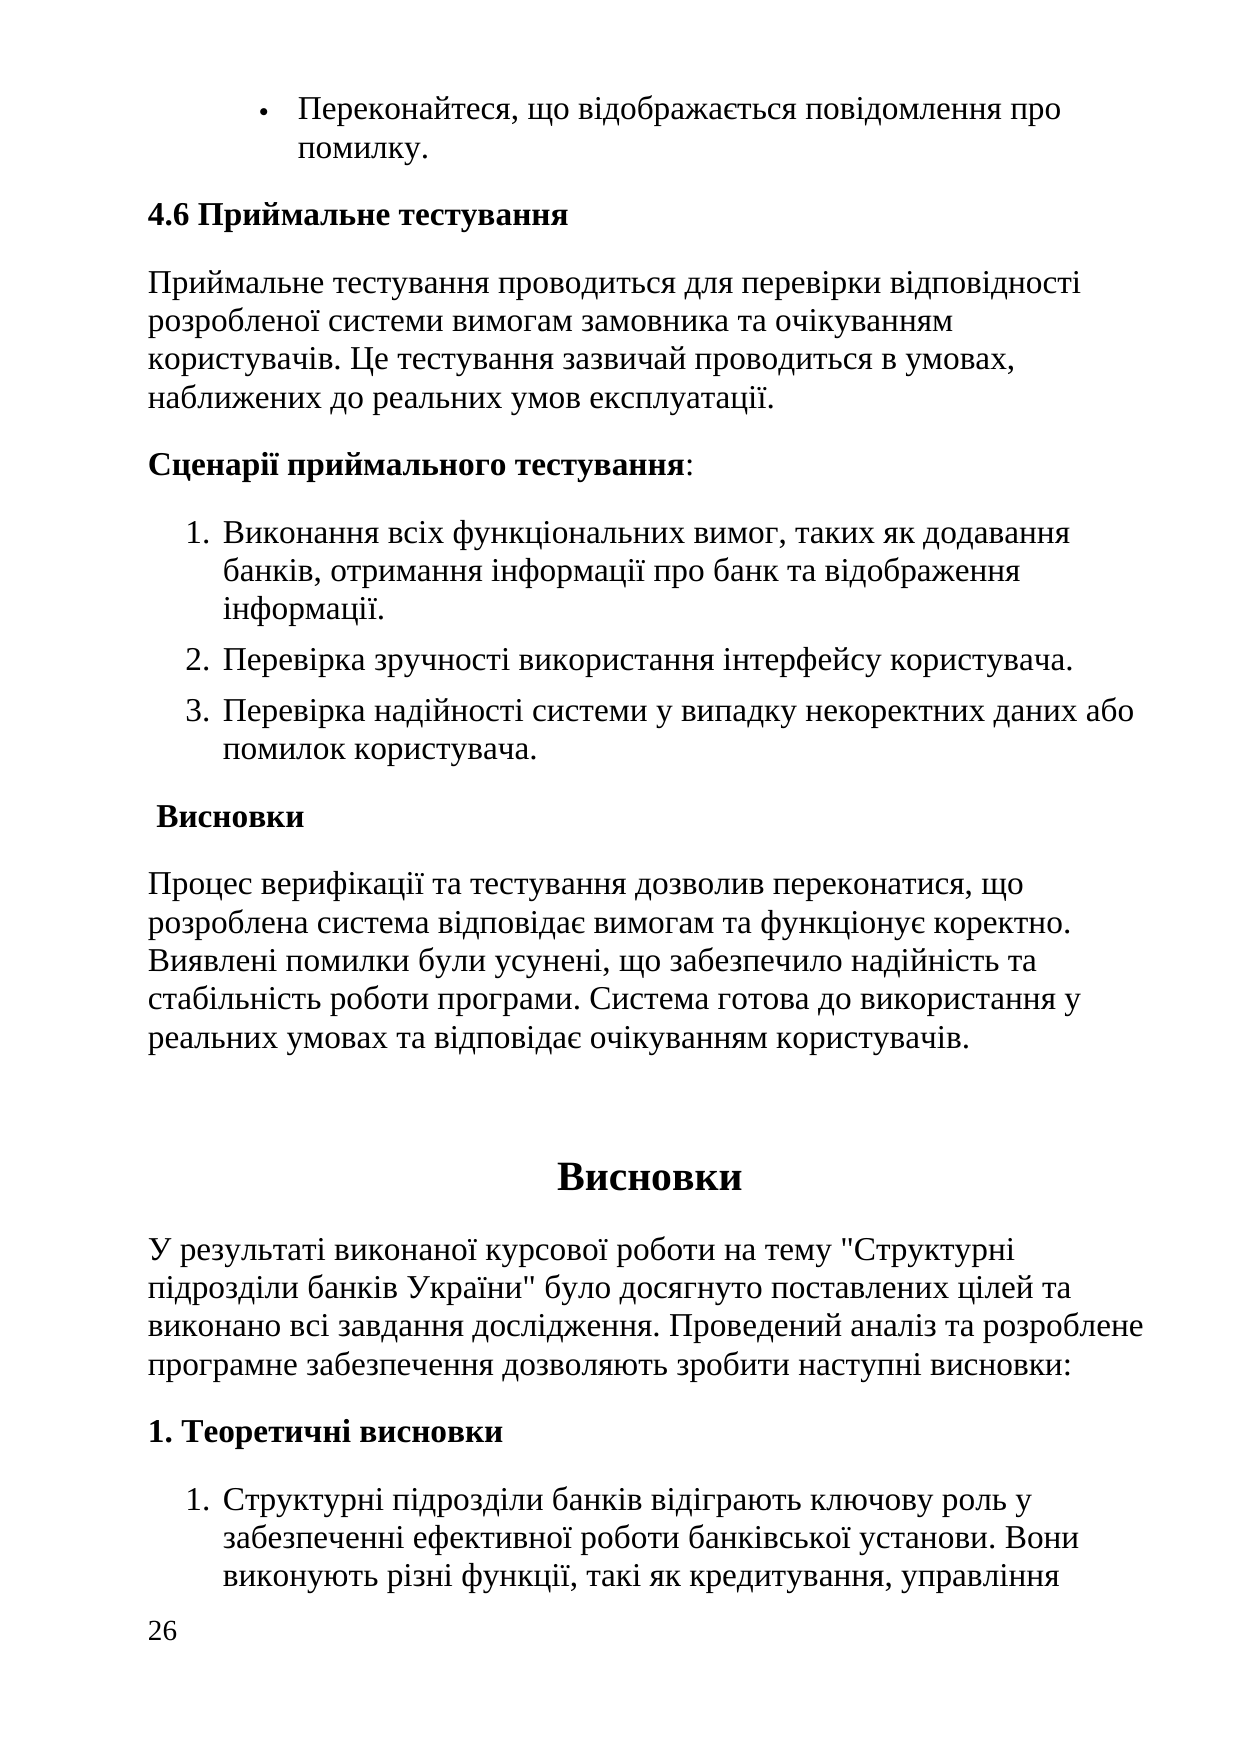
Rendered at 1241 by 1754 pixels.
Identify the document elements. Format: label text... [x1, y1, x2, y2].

text Приймальне тестування проводиться для перевірки відповідності розробленої системи вимогам замовника та очікуванням користувачів. Це тестування зазвичай проводиться в умовах, наближених до реальних умов експлуатації. [148, 262, 1152, 415]
list Переконайтеся, що відображається повідомлення про помилку. [260, 88, 1152, 165]
list Перевірка зручності використання інтерфейсу користувача. [185, 639, 1152, 678]
text 4.6 Приймальне тестування [148, 194, 1152, 233]
text Процес верифікації та тестування дозволив переконатися, що розроблена система відповідає вимогам та функціонує коректно. Виявлені помилки були усунені, що забезпечило надійність та стабільність роботи програми. Система готова до використання у реальних умовах та відповідає очікуванням користувачів. [148, 863, 1152, 1055]
text У результаті виконаної курсової роботи на тему "Структурні підрозділи банків України" було досягнуто поставлених цілей та виконано всі завдання дослідження. Проведений аналіз та розроблене програмне забезпечення дозволяють зробити наступні висновки: [148, 1229, 1152, 1382]
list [185, 1479, 1152, 1594]
text Висновки [148, 796, 1152, 834]
text Сценарії приймального тестування: [148, 444, 1152, 483]
list Виконання всіх функціональних вимог, таких як додавання банків, отримання інформації про банк та відображення інформації. [185, 512, 1152, 627]
list Перевірка надійності системи у випадку некоректних даних або помилок користувача. [185, 690, 1152, 767]
text Висновки [148, 1152, 1152, 1200]
text 1. Теоретичні висновки [148, 1411, 1152, 1450]
